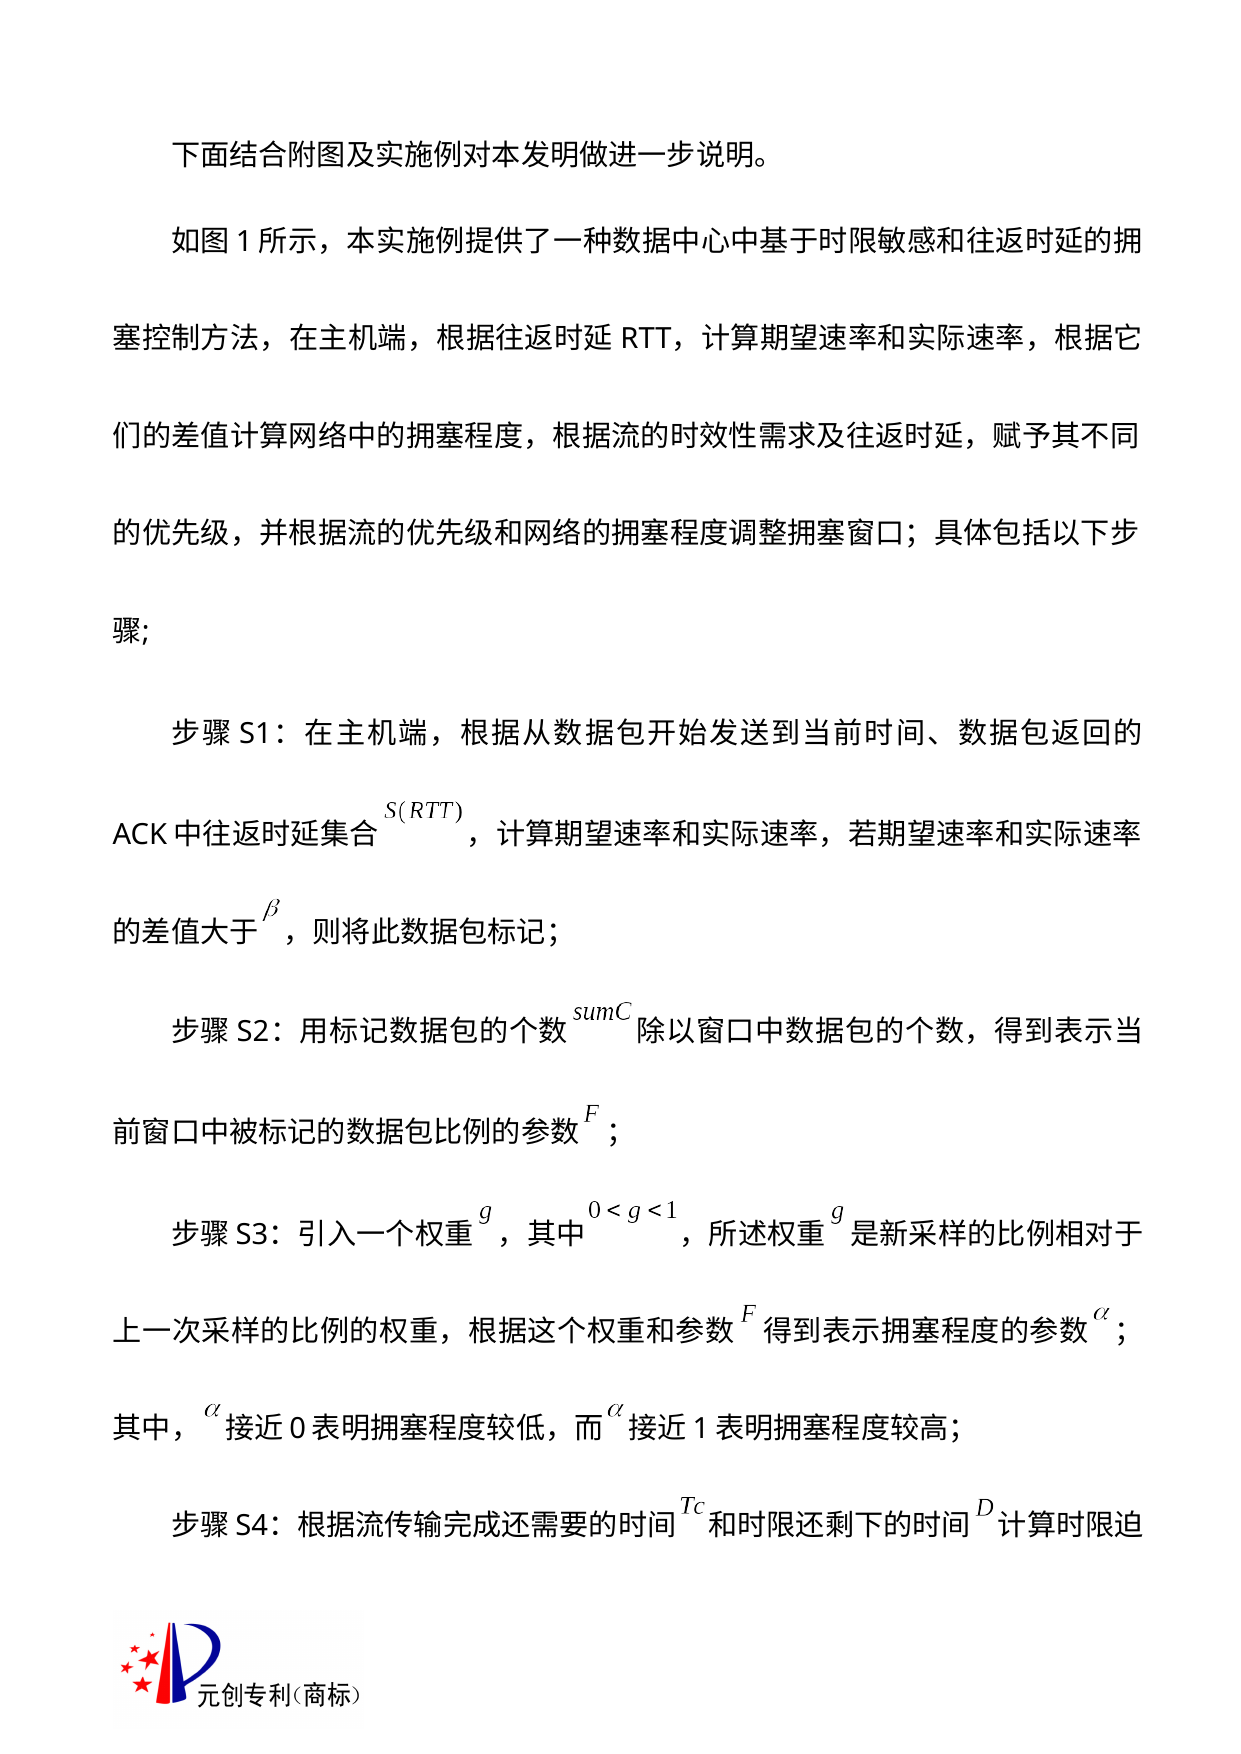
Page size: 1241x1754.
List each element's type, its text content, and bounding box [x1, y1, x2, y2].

picture [112, 1610, 364, 1729]
text 步骤S4：根据流传输完成还需要的时间和时限还剩下的时间计算时限迫切因子的值；所述时限迫切因子表示流的优先级； [112, 1493, 1144, 1558]
text 下面结合附图及实施例对本发明做进一步说明。 [112, 120, 1144, 185]
text 步骤S1：在主机端，根据从数据包开始发送到当前时间、数据包返回的ACK中往返时延集合，计算期望速率和实际速率，若期望速率和实际速率的差值大于，则将此数据包标记； [112, 698, 1144, 958]
text 步骤S2：用标记数据包的个数除以窗口中数据包的个数，得到表示当前窗口中被标记的数据包比例的参数； [112, 996, 1144, 1158]
text 步骤S3：引入一个权重，其中，所述权重是新采样的比例相对于上一次采样的比例的权重，根据这个权重和参数得到表示拥塞程度的参数；其中，接近0表明拥塞程度较低，而接近1表明拥塞程度较高； [112, 1196, 1144, 1456]
text 如图1所示，本实施例提供了一种数据中心中基于时限敏感和往返时延的拥塞控制方法，在主机端，根据往返时延RTT，计算期望速率和实际速率，根据它们的差值计算网络中的拥塞程度，根据流的时效性需求及往返时延，赋予其不同的优先级，并根据流的优先级和网络的拥塞程度调整拥塞窗口；具体包括以下步骤; [112, 206, 1144, 661]
